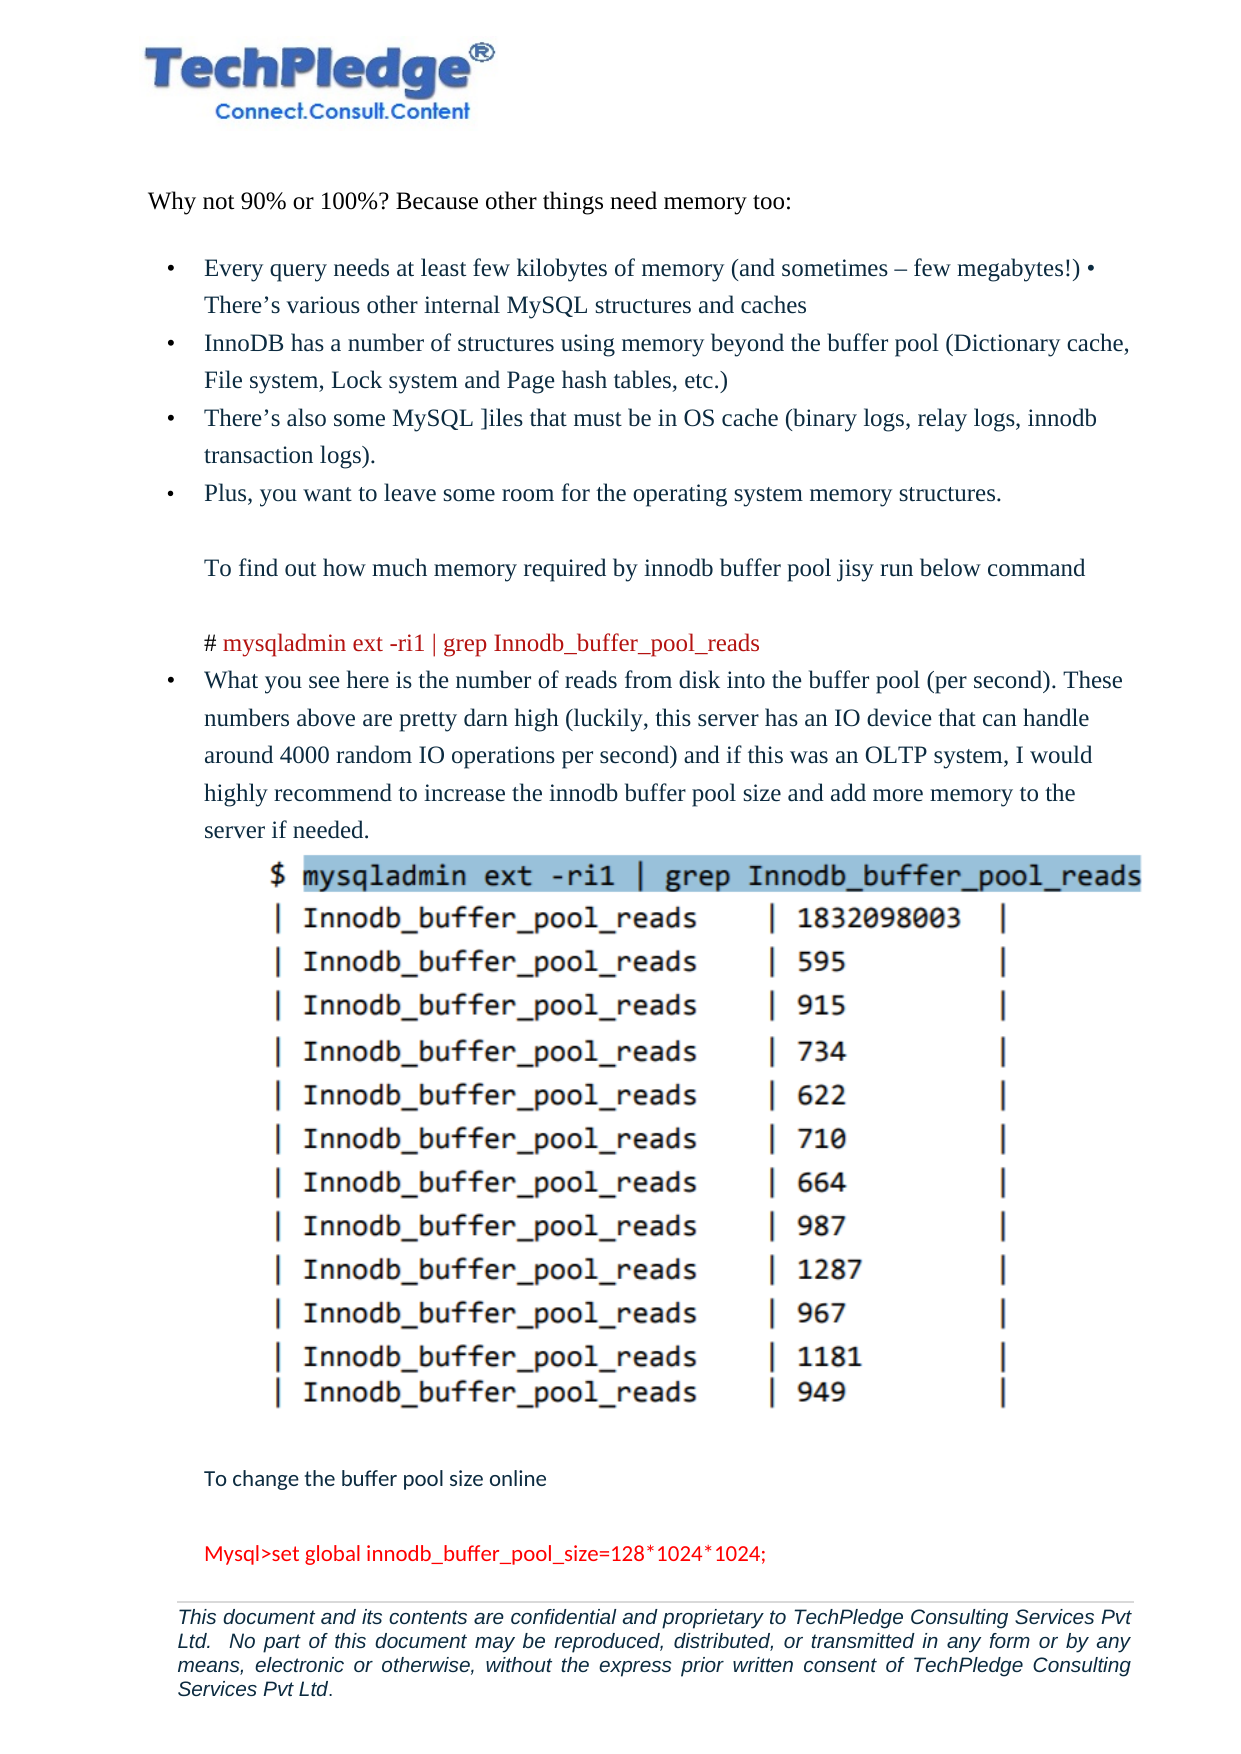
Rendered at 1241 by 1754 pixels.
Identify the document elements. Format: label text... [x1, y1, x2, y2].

text To change the buffer pool size online [204, 1455, 1134, 1492]
picture [203, 843, 1191, 1418]
picture [137, 36, 501, 129]
list Plus, you want to leave some room for the operating system memory structures. [166, 469, 1134, 506]
text Why not 90% or 100%? Because other things need memory too: [148, 177, 1134, 215]
text To find out how much memory required by innodb buffer pool jisy run below command [204, 544, 1134, 581]
text # mysqladmin ext -ri1 | grep Innodb_buffer_pool_reads [204, 619, 1134, 656]
list InnoDB has a number of structures using memory beyond the buffer pool (Dictionary cache, File system, Lock system and Page hash tables, etc.) [166, 319, 1134, 394]
list What you see here is the number of reads from disk into the buffer pool (per second). These numbers above are pretty darn high (luckily, this server has an IO device that can handle around 4000 random IO operations per second) and if this was an OLTP system, I would highly recommend to increase the innodb buffer pool size and add more memory to the server if needed. [166, 656, 1134, 844]
list Every query needs at least few kilobytes of memory (and sometimes – few megabytes!) • There’s various other internal MySQL structures and caches [166, 244, 1134, 319]
list There’s also some MySQL ]iles that must be in OS cache (binary logs, relay logs, innodb transaction logs). [166, 394, 1134, 469]
text Mysql>set global innodb_buffer_pool_size=128*1024*1024; [204, 1530, 1134, 1567]
